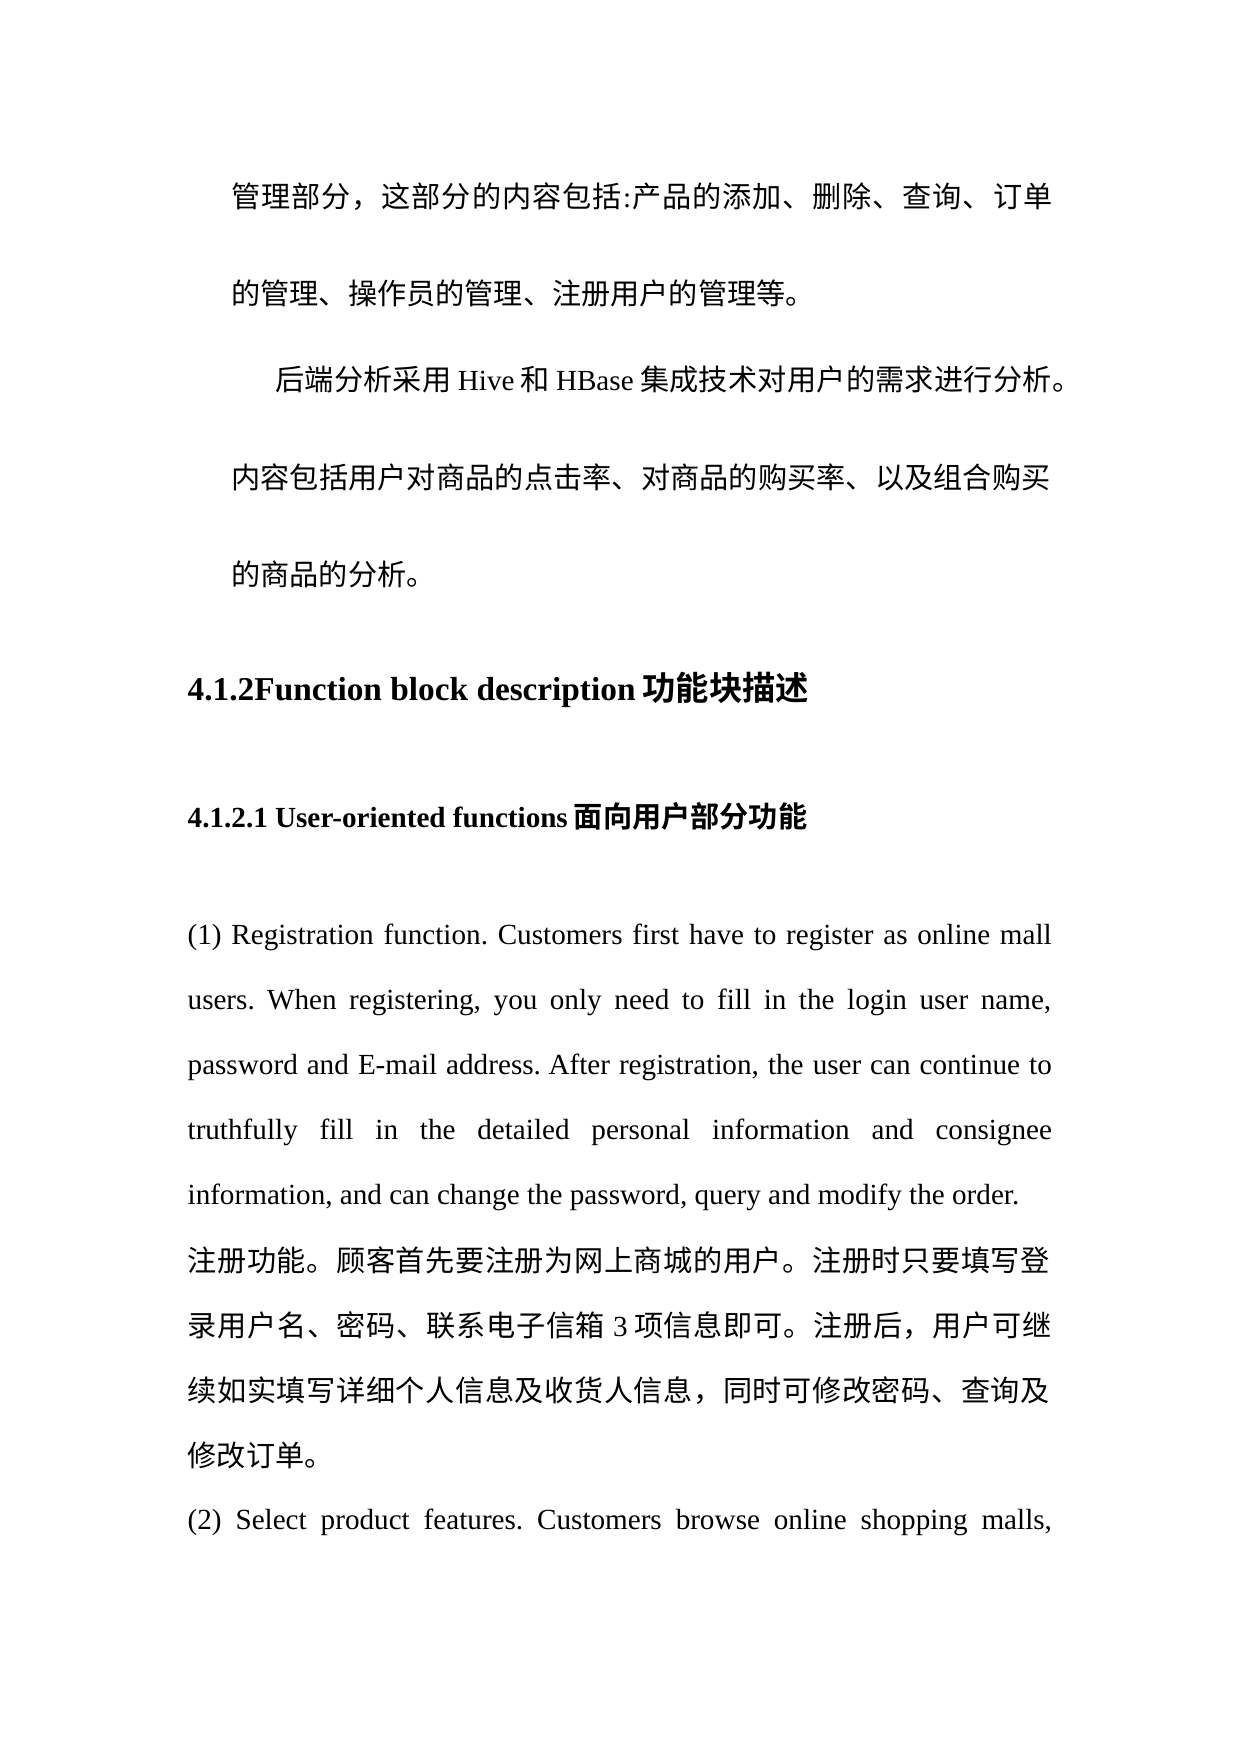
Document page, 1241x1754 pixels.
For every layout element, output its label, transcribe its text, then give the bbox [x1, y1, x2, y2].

subtitle 4.1.2.1 User-oriented functions面向用户部分功能 [187, 783, 1053, 848]
subtitle 4.1.2Function block description功能块描述 [187, 654, 1053, 719]
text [187, 1486, 1053, 1551]
text (1) Registration function. Customers first have to register as online mall users. When registering, you only need to fill in the login user name, password and E-mail address. After registration, the user can continue to truthfully fill in the detailed personal information and consignee information, and can change the password, query and modify the order. [187, 901, 1053, 1226]
text 后端分析采用Hive和HBase集成技术对用户的需求进行分析。内容包括用户对商品的点击率、对商品的购买率、以及组合购买的商品的分析。 [231, 346, 1053, 606]
text 注册功能。顾客首先要注册为网上商城的用户。注册时只要填写登录用户名、密码、联系电子信箱3项信息即可。注册后，用户可继续如实填写详细个人信息及收货人信息，同时可修改密码、查询及修改订单。 [187, 1226, 1053, 1486]
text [231, 162, 1053, 324]
